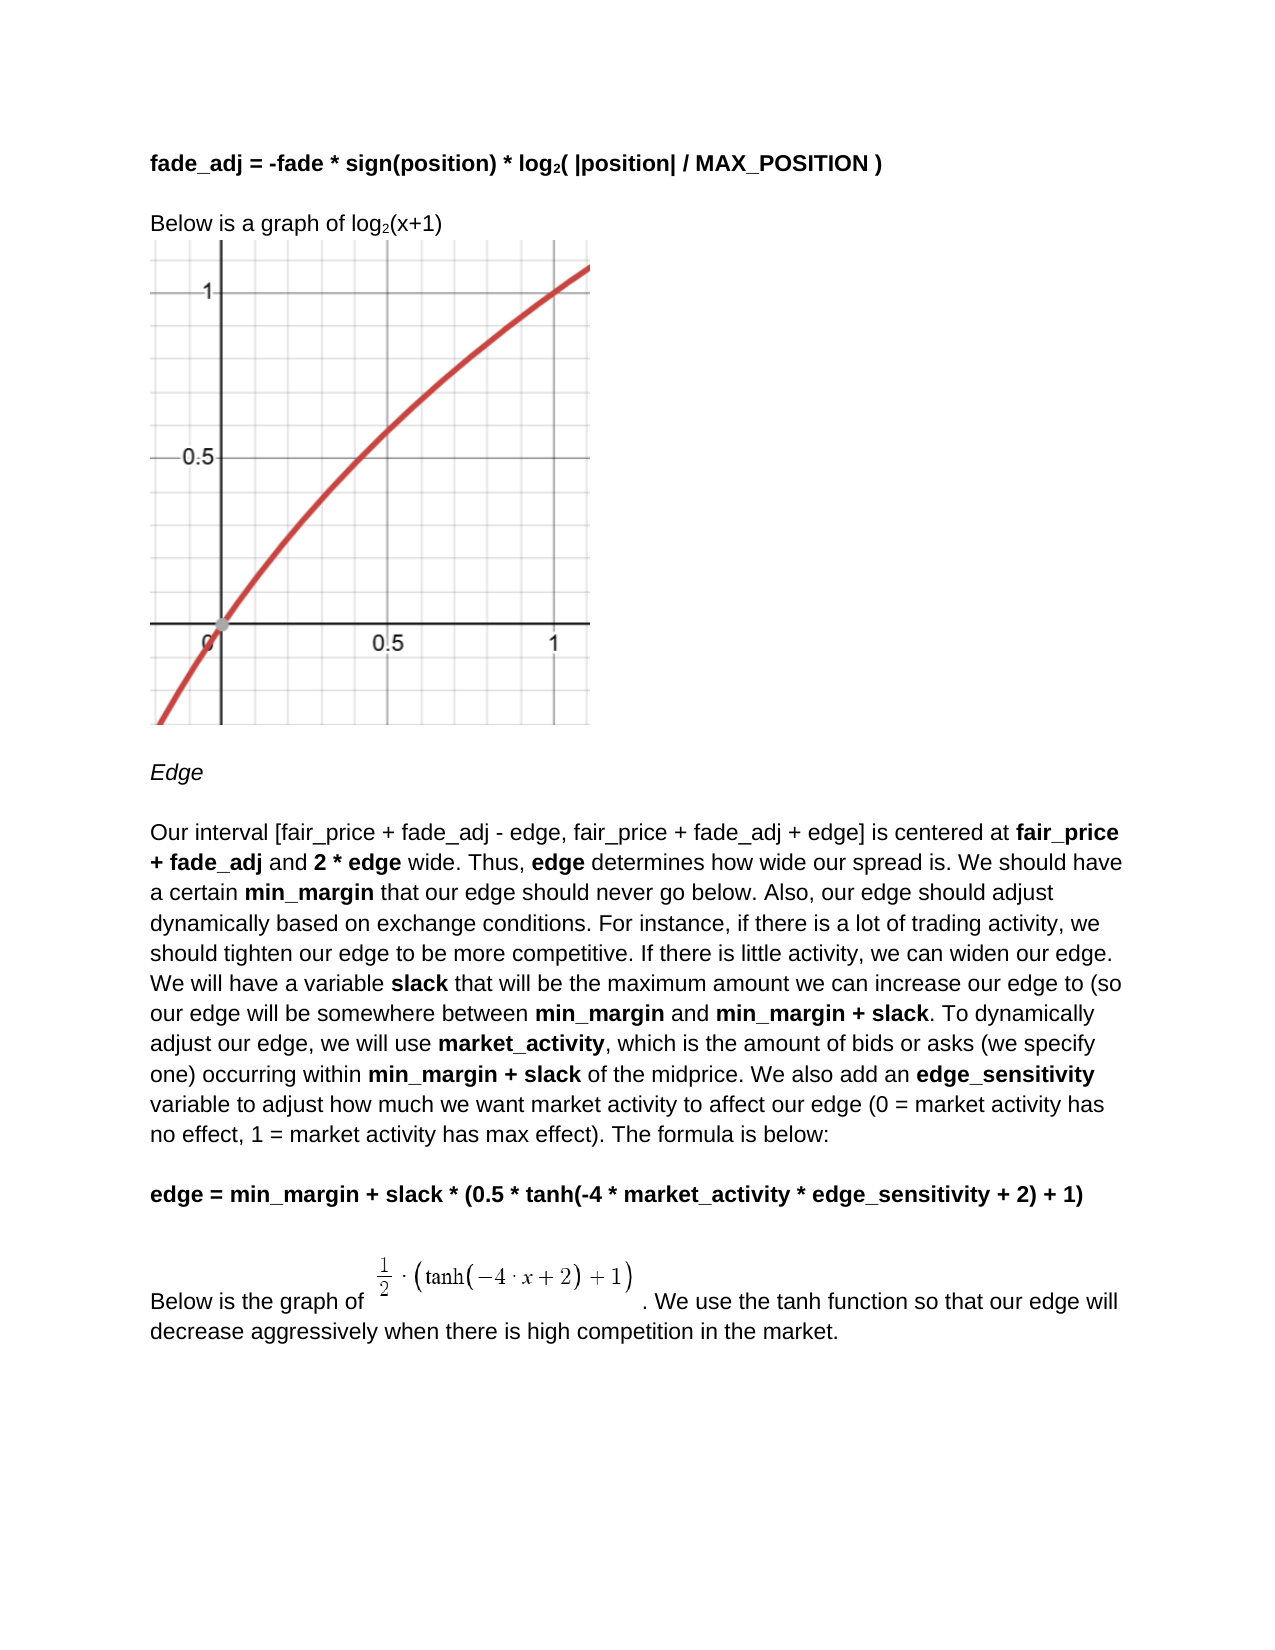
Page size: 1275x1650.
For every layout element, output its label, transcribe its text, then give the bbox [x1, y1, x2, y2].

picture [370, 1241, 642, 1310]
text Below is the graph of . We use the tanh function so that our edge will decrease aggressively when there is high competition in the market. [150, 1242, 1125, 1344]
text fade_adj = -fade * sign(position) * log2( |position| / MAX_POSITION ) [150, 150, 1125, 176]
text Our interval [fair_price + fade_adj - edge, fair_price + fade_adj + edge] is centered at fair_price + fade_adj and 2 * edge wide. Thus, edge determines how wide our spread is. We should have a certain min_margin that our edge should never go below. Also, our edge should adjust dynamically based on exchange conditions. For instance, if there is a lot of trading activity, we should tighten our edge to be more competitive. If there is little activity, we can widen our edge. We will have a variable slack that will be the maximum amount we can increase our edge to (so our edge will be somewhere between min_margin and min_margin + slack. To dynamically adjust our edge, we will use market_activity, which is the amount of bids or asks (we specify one) occurring within min_margin + slack of the midprice. We also add an edge_sensitivity variable to adjust how much we want market activity to affect our edge (0 = market activity has no effect, 1 = market activity has max effect). The formula is below: [150, 819, 1125, 1147]
text edge = min_margin + slack * (0.5 * tanh(-4 * market_activity * edge_sensitivity + 2) + 1) [150, 1181, 1125, 1208]
text Below is a graph of log2(x+1) [150, 210, 1125, 237]
text Edge [150, 758, 1125, 785]
picture [150, 240, 590, 725]
